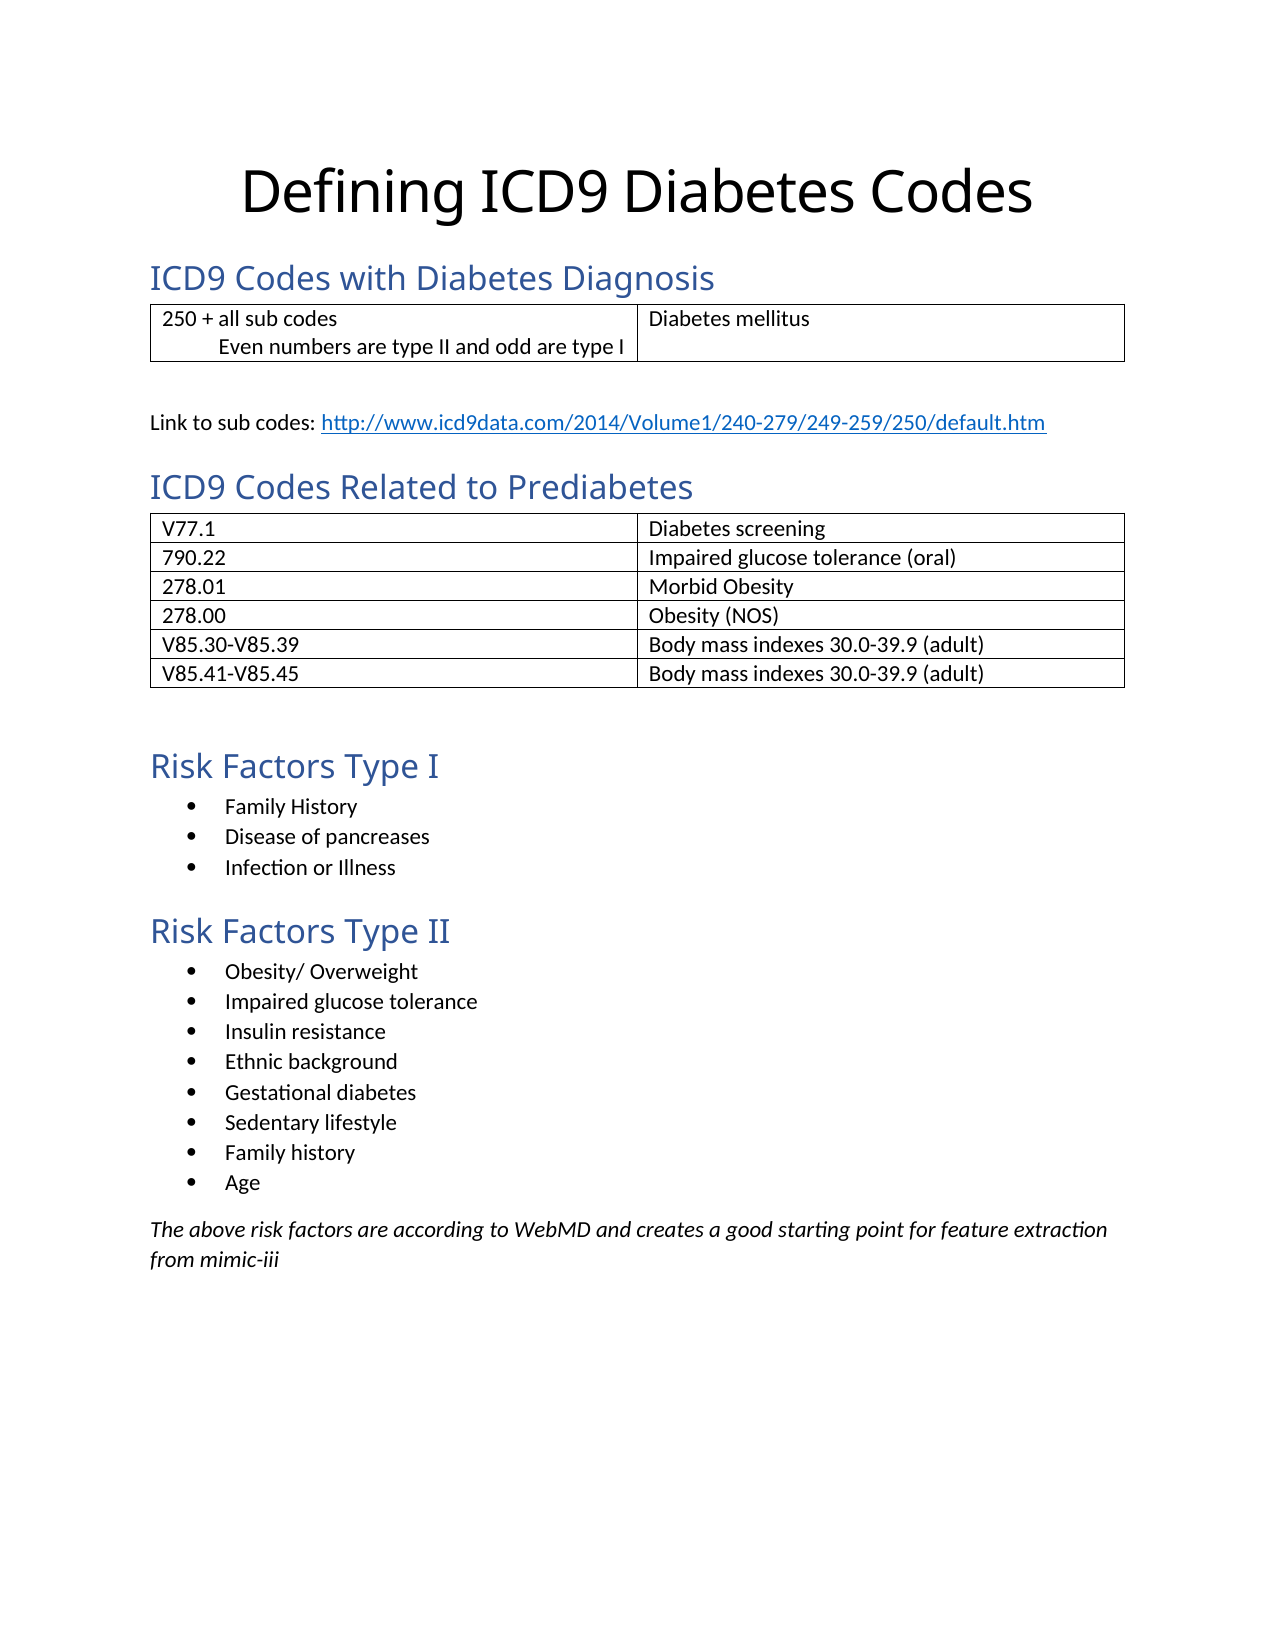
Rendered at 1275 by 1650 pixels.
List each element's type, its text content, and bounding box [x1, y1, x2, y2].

table_cell Obesity (NOS) [638, 601, 1124, 629]
subtitle ICD9 Codes with Diabetes Diagnosis [150, 254, 1125, 300]
list Sedentary lifestyle [187, 1108, 1125, 1136]
subtitle Risk Factors Type I [150, 743, 1125, 789]
list Disease of pancreases [187, 822, 1125, 850]
table_cell Morbid Obesity [638, 572, 1124, 600]
list Age [187, 1168, 1125, 1196]
table_header Diabetes mellitus [638, 305, 1124, 361]
text The above risk factors are according to WebMD and creates a good starting point for feature extraction from mimic-iii [150, 1215, 1125, 1273]
list Obesity/ Overweight [187, 957, 1125, 985]
table_cell V85.41-V85.45 [151, 659, 637, 687]
subtitle ICD9 Codes Related to Prediabetes [150, 464, 1125, 509]
text Link to sub codes: http://www.icd9data.com/2014/Volume1/240-279/249-259/250/default.htm [150, 408, 1125, 436]
list Ethnic background [187, 1047, 1125, 1075]
table_cell 278.00 [151, 601, 637, 629]
table_header V77.1 [151, 514, 637, 542]
list Insulin resistance [187, 1017, 1125, 1045]
list Gestational diabetes [187, 1078, 1125, 1106]
list Family History [187, 792, 1125, 820]
list Impaired glucose tolerance [187, 987, 1125, 1015]
list Family history [187, 1138, 1125, 1166]
title Defining ICD9 Diabetes Codes [150, 150, 1125, 229]
list Infection or Illness [187, 853, 1125, 881]
subtitle Risk Factors Type II [150, 908, 1125, 953]
table_cell 278.01 [151, 572, 637, 600]
table_cell 790.22 [151, 543, 637, 571]
table_cell Impaired glucose tolerance (oral) [638, 543, 1124, 571]
table_cell V85.30-V85.39 [151, 630, 637, 658]
table_cell Body mass indexes 30.0-39.9 (adult) [638, 659, 1124, 687]
table_header Diabetes screening [638, 514, 1124, 542]
table_cell Body mass indexes 30.0-39.9 (adult) [638, 630, 1124, 658]
table_header 250 + all sub codes Even numbers are type II and odd are type I [151, 305, 637, 361]
